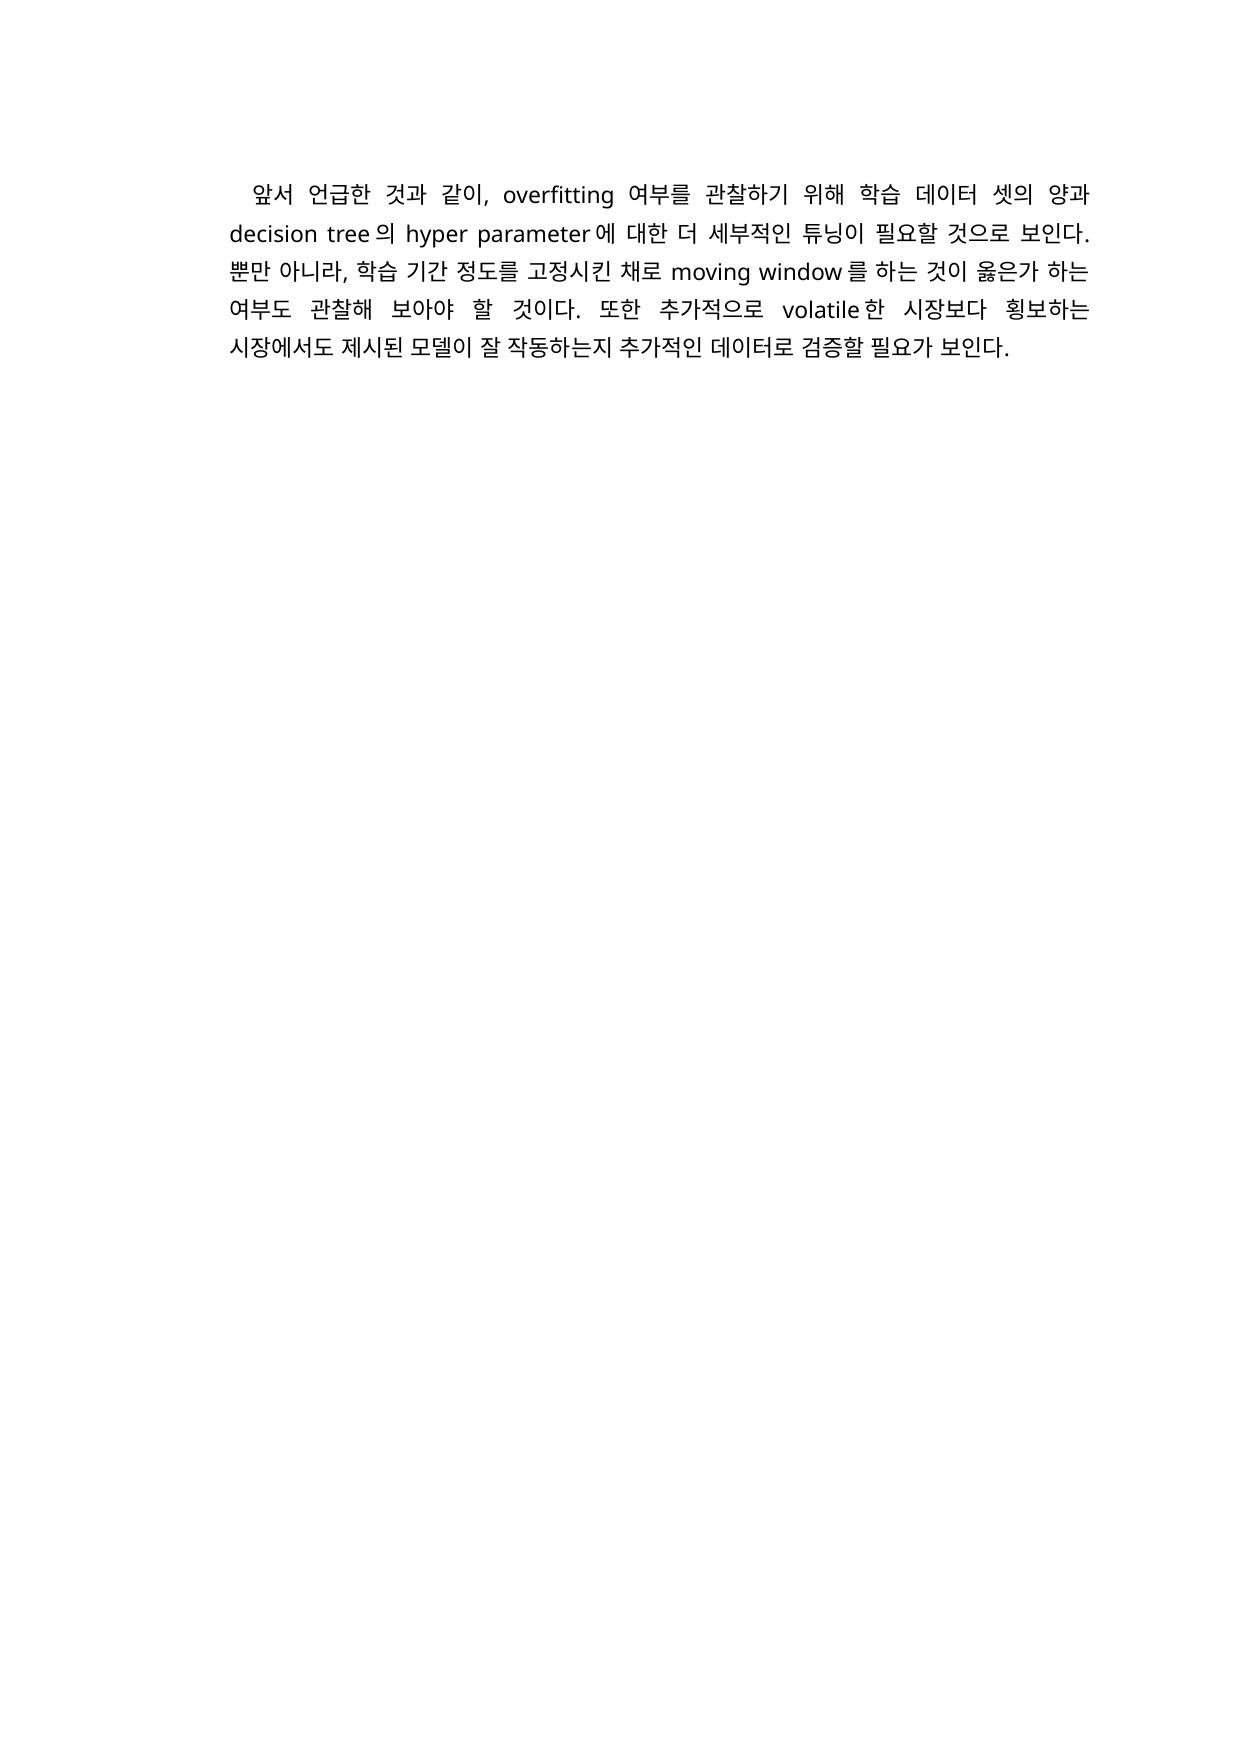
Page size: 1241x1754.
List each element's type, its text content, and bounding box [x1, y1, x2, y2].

list 앞서 언급한 것과 같이, overfitting 여부를 관찰하기 위해 학습 데이터 셋의 양과 decision tree의 hyper parameter에 대한 더 세부적인 튜닝이 필요할 것으로 보인다. 뿐만 아니라, 학습 기간 정도를 고정시킨 채로 moving window를 하는 것이 옳은가 하는 여부도 관찰해 보아야 할 것이다. 또한 추가적으로 volatile한 시장보다 횡보하는 시장에서도 제시된 모델이 잘 작동하는지 추가적인 데이터로 검증할 필요가 보인다. [229, 177, 1090, 363]
